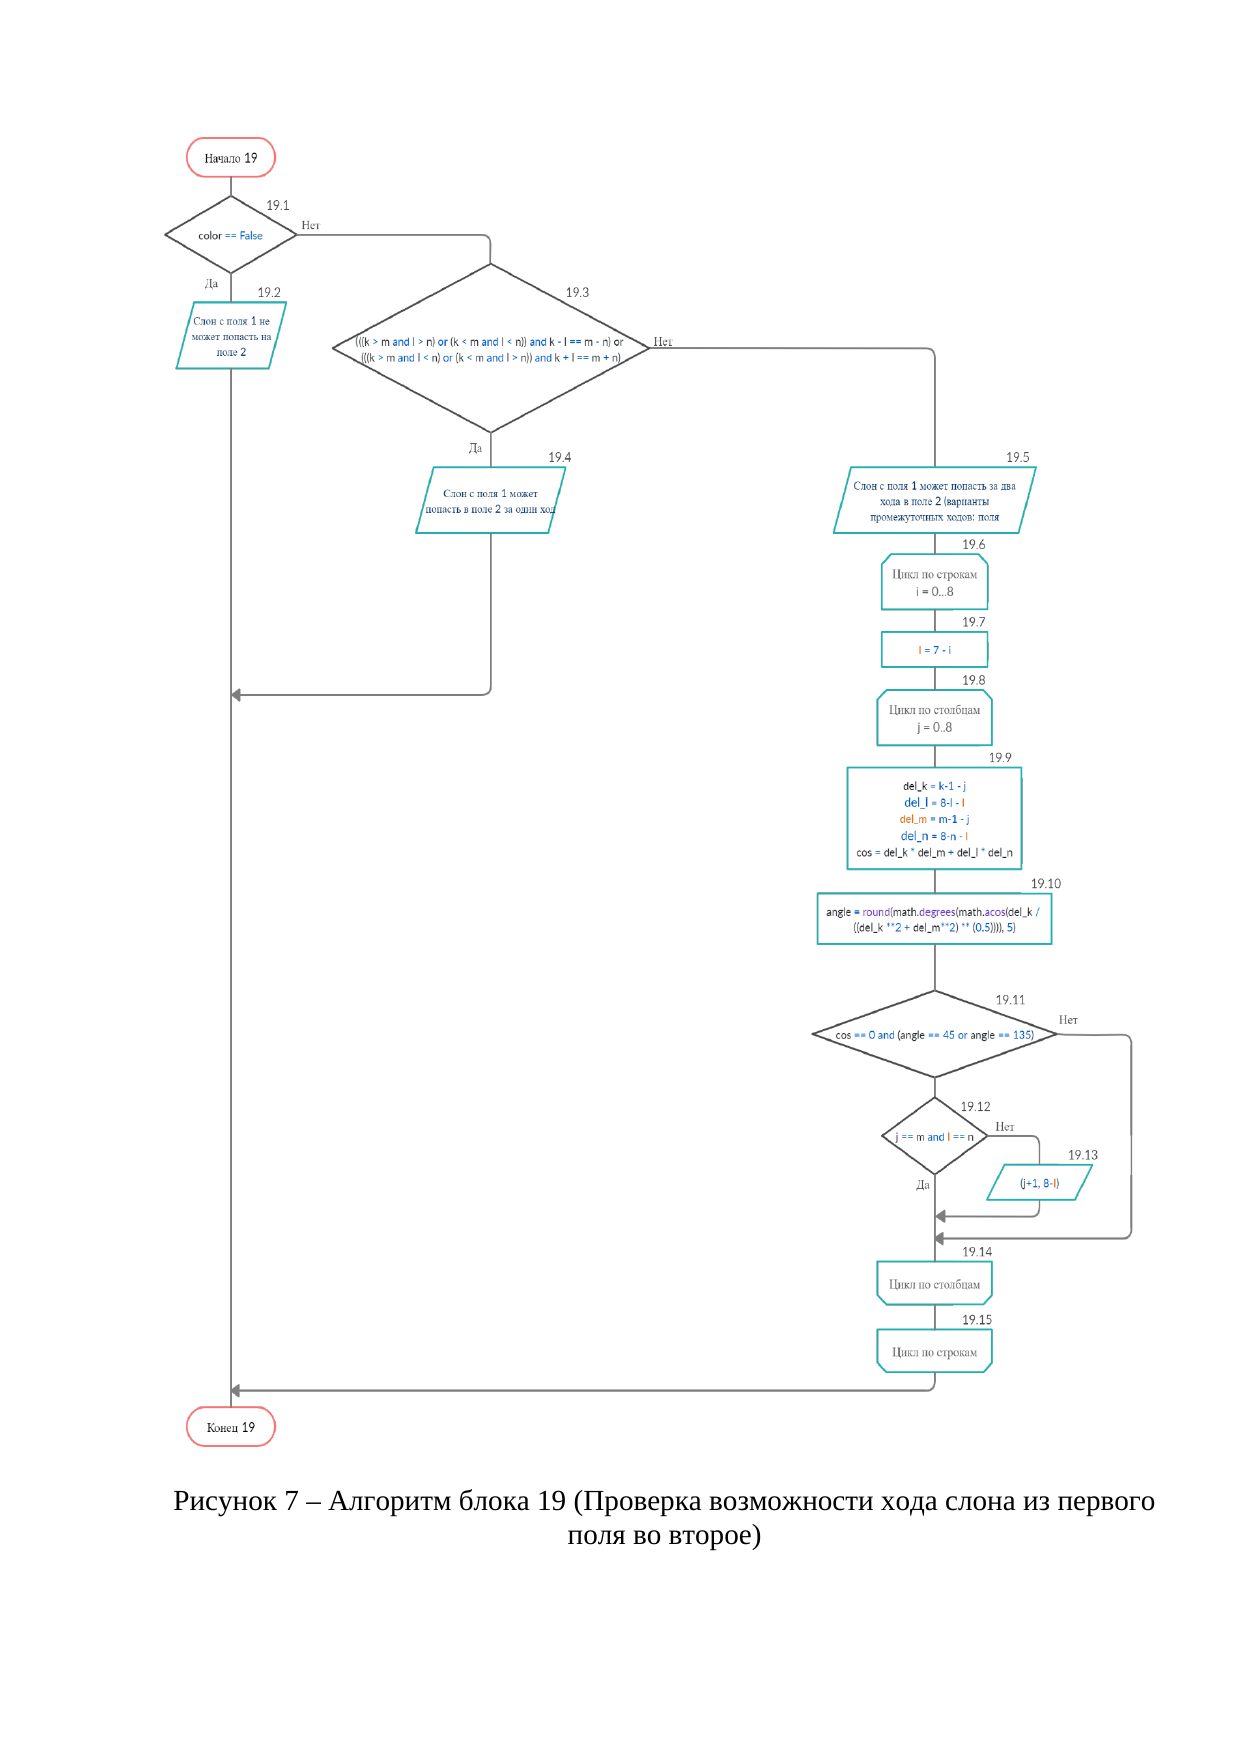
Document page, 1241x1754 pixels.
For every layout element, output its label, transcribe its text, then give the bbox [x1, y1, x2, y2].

text Рисунок 7 – Алгоритм блока 19 (Проверка возможности хода слона из первого поля во второе) [148, 1483, 1181, 1550]
picture [147, 118, 1182, 1465]
